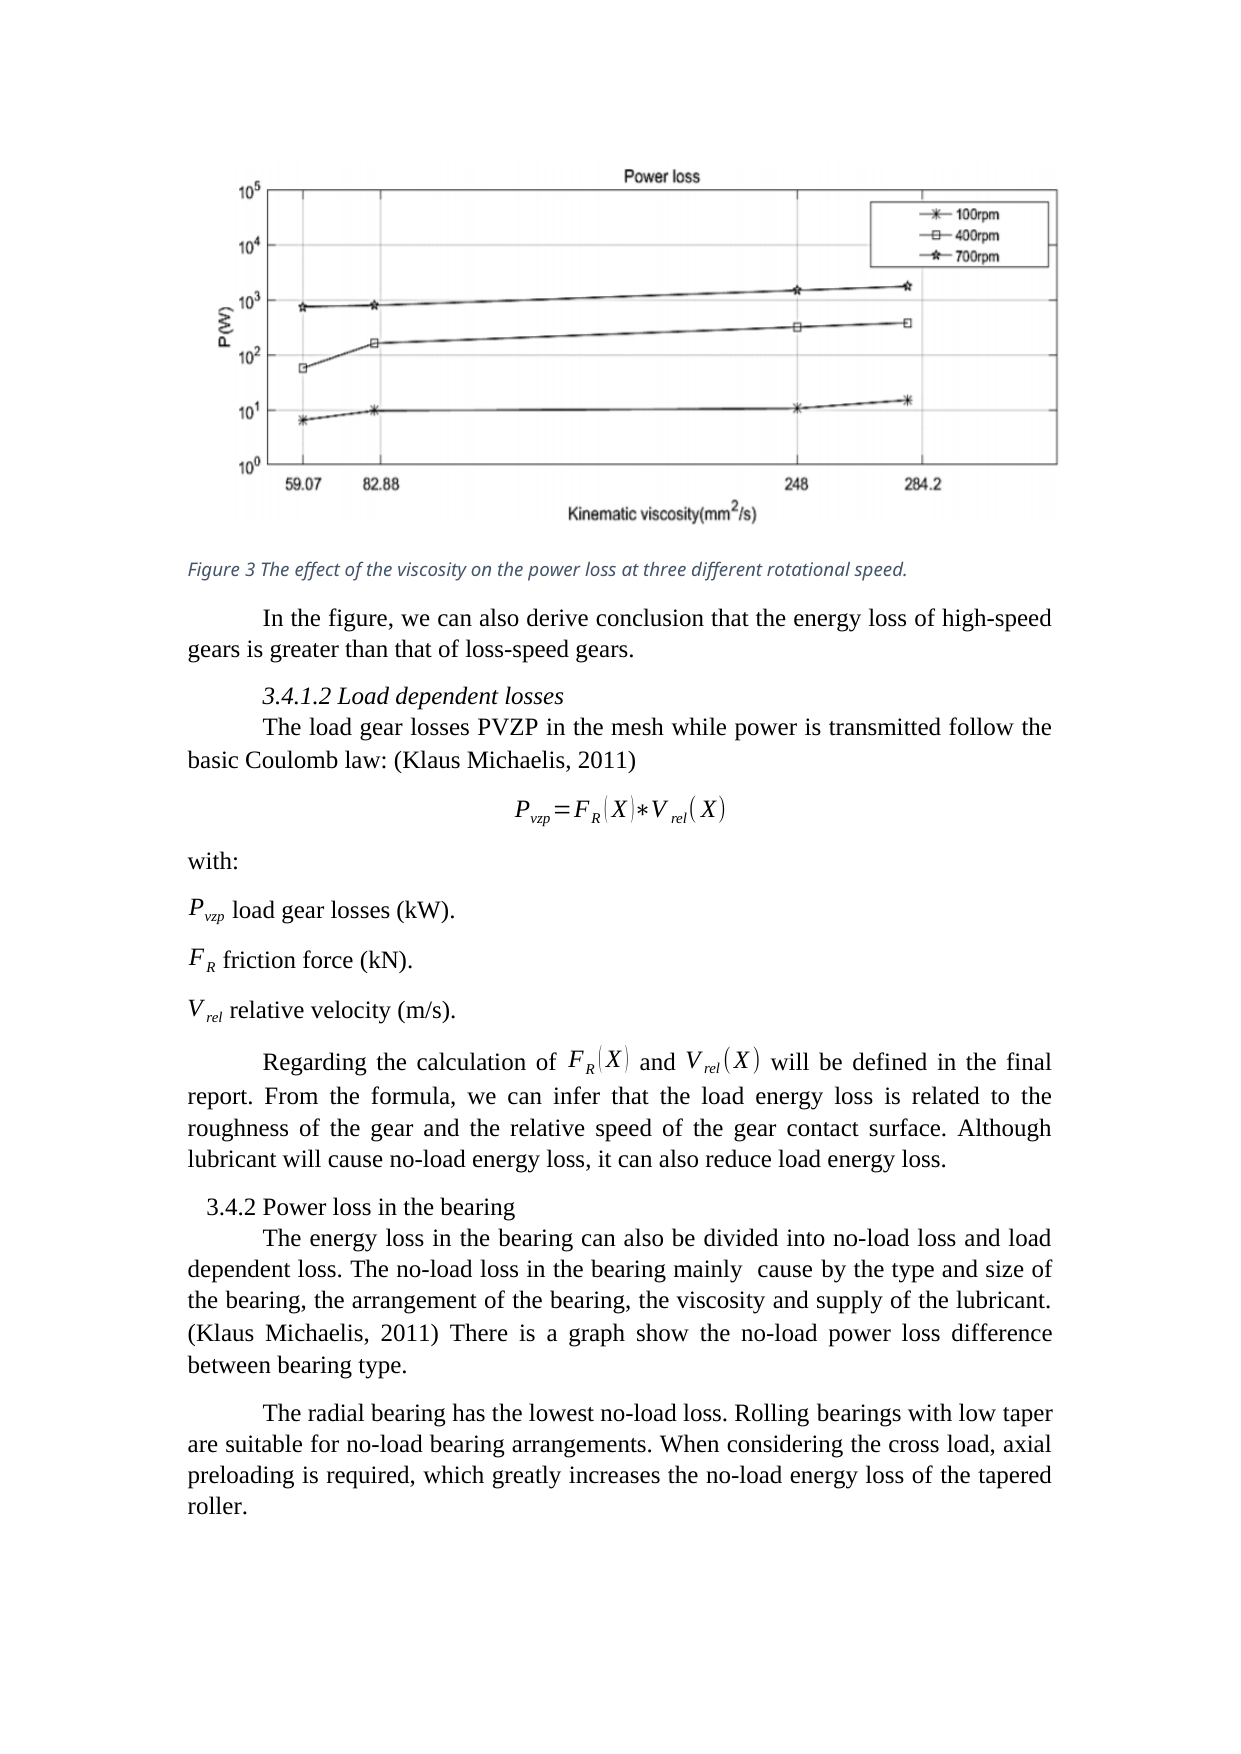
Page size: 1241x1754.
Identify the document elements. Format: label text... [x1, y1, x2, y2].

text relative velocity (m/s). [187, 994, 1053, 1026]
text friction force (kN). [187, 944, 1053, 975]
text Regarding the calculation of and will be defined in the final report. From the formula, we can infer that the load energy loss is related to the roughness of the gear and the relative speed of the gear contact surface. Although lubricant will cause no-load energy loss, it can also reduce load energy loss. [187, 1044, 1053, 1173]
text with: [187, 846, 1053, 875]
text The radial bearing has the lowest no-load loss. Rolling bearings with low taper are suitable for no-load bearing arrangements. When considering the cross load, axial preloading is required, which greatly increases the no-load energy loss of the tapered roller. [187, 1398, 1053, 1520]
text The load gear losses PVZP in the mesh while power is transmitted follow the basic Coulomb law: [187, 712, 1053, 775]
text The energy loss in the bearing can also be divided into no-load loss and load dependent loss. The no-load loss in the bearing mainly cause by the type and size of the bearing, the arrangement of the bearing, the viscosity and supply of the lubricant. There is a graph show the no-load power loss difference between bearing type. [187, 1223, 1053, 1379]
subtitle 3.4.1.2 Load dependent losses [187, 681, 1053, 710]
text load gear losses (kW). [187, 894, 1053, 925]
picture [187, 150, 1158, 538]
text In the figure, we can also derive conclusion that the energy loss of high-speed gears is greater than that of loss-speed gears. [187, 603, 1053, 662]
